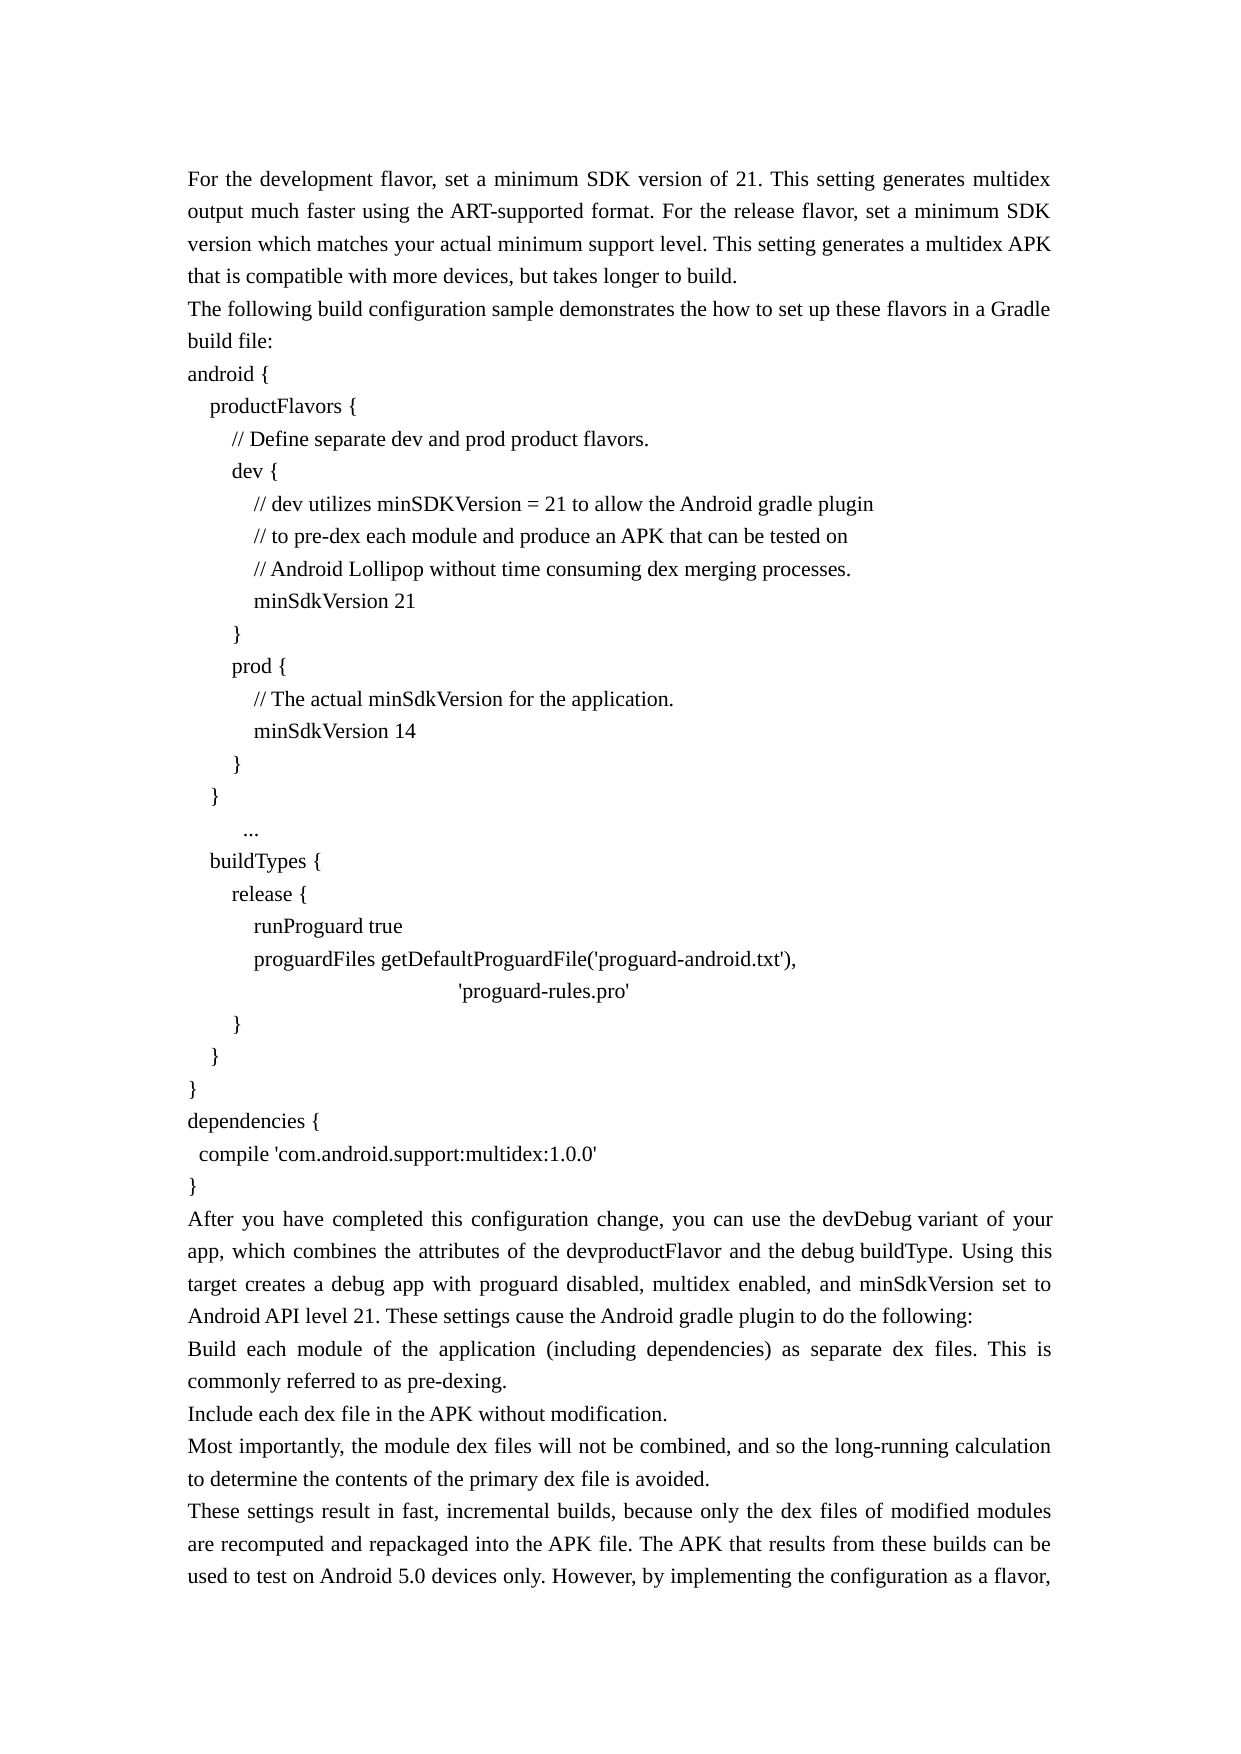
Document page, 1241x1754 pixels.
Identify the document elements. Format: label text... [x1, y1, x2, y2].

text android { productFlavors { // Define separate dev and prod product flavors. dev { // dev utilizes minSDKVersion = 21 to allow the Android gradle plugin // to pre-dex each module and produce an APK that can be tested on // Android Lollipop without time consuming dex merging processes. minSdkVersion 21 } prod { // The actual minSdkVersion for the application. minSdkVersion 14 } } ... buildTypes { release { runProguard true proguardFiles getDefaultProguardFile('proguard-android.txt'), 'proguard-rules.pro' } } } dependencies { compile 'com.android.support:multidex:1.0.0' } [187, 357, 1053, 1202]
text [187, 1494, 1053, 1592]
text The following build configuration sample demonstrates the how to set up these flavors in a Gradle build file: [187, 292, 1053, 357]
text After you have completed this configuration change, you can use the devDebug variant of your app, which combines the attributes of the devproductFlavor and the debug buildType. Using this target creates a debug app with proguard disabled, multidex enabled, and minSdkVersion set to Android API level 21. These settings cause the Android gradle plugin to do the following: [187, 1202, 1053, 1332]
text Build each module of the application (including dependencies) as separate dex files. This is commonly referred to as pre-dexing. [187, 1332, 1053, 1397]
text Include each dex file in the APK without modification. [187, 1397, 1053, 1429]
text For the development flavor, set a minimum SDK version of 21. This setting generates multidex output much faster using the ART-supported format. For the release flavor, set a minimum SDK version which matches your actual minimum support level. This setting generates a multidex APK that is compatible with more devices, but takes longer to build. [187, 162, 1053, 292]
text Most importantly, the module dex files will not be combined, and so the long-running calculation to determine the contents of the primary dex file is avoided. [187, 1429, 1053, 1494]
